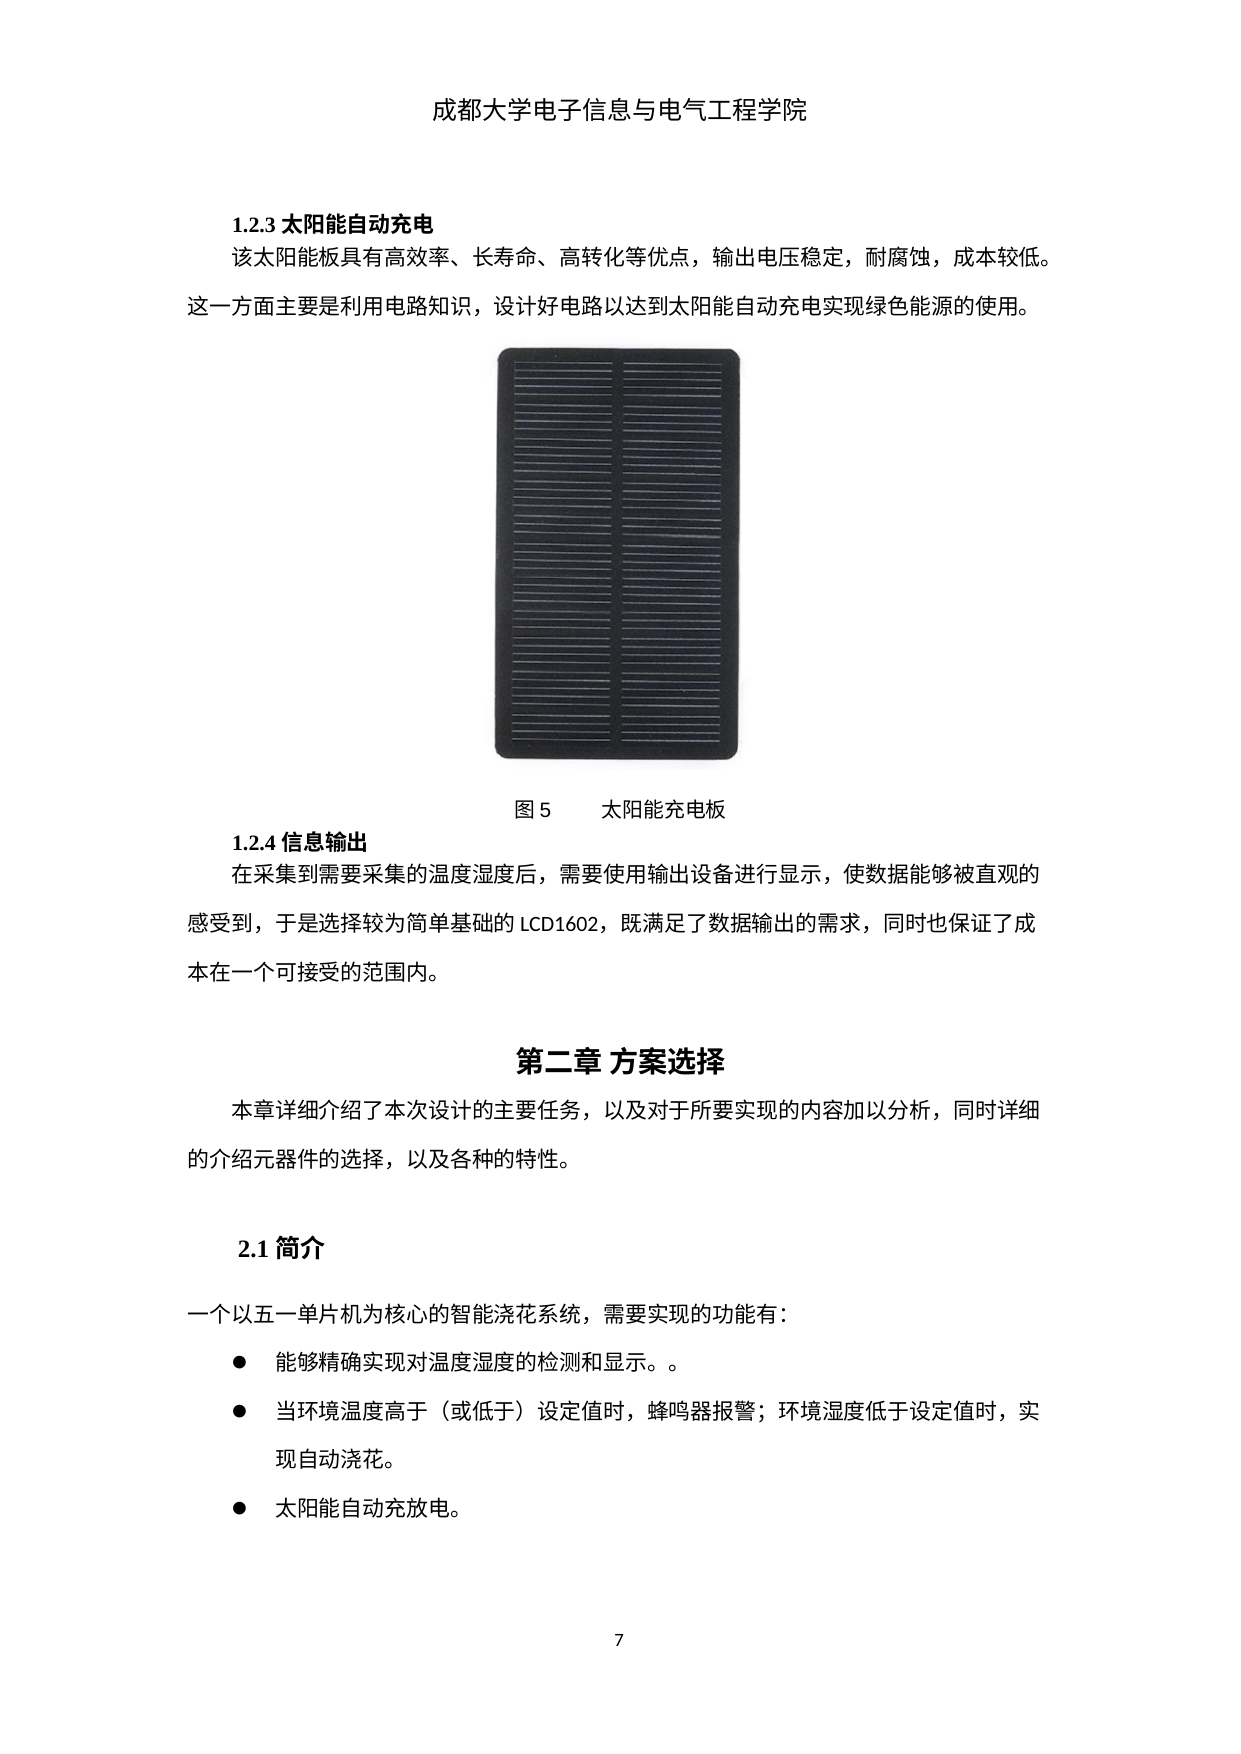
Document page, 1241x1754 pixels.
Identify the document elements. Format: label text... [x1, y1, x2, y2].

text 本章详细介绍了本次设计的主要任务，以及对于所要实现的内容加以分析，同时详细的介绍元器件的选择，以及各种的特性。 [187, 1092, 1053, 1174]
text 1.2.3 太阳能自动充电 [232, 207, 1053, 239]
text 第二章 方案选择 [187, 1027, 1053, 1092]
list 太阳能自动充放电。 [231, 1490, 1053, 1523]
text 图 5 太阳能充电板 [187, 792, 1053, 824]
list 当环境温度高于（或低于）设定值时，蜂鸣器报警；环境湿度低于设定值时，实现自动浇花。 [231, 1393, 1053, 1474]
text 该太阳能板具有高效率、长寿命、高转化等优点，输出电压稳定，耐腐蚀，成本较低。这一方面主要是利用电路知识，设计好电路以达到太阳能自动充电实现绿色能源的使用。 [187, 239, 1053, 321]
picture [484, 336, 757, 770]
text 一个以五一单片机为核心的智能浇花系统，需要实现的功能有： [187, 1297, 1053, 1329]
text 在采集到需要采集的温度湿度后，需要使用输出设备进行显示，使数据能够被直观的感受到，于是选择较为简单基础的LCD1602，既满足了数据输出的需求，同时也保证了成本在一个可接受的范围内。 [187, 857, 1053, 987]
subtitle 2.1 简介 [187, 1214, 1053, 1279]
list 能够精确实现对温度湿度的检测和显示。。 [231, 1345, 1053, 1377]
text 1.2.4 信息输出 [232, 824, 1053, 857]
